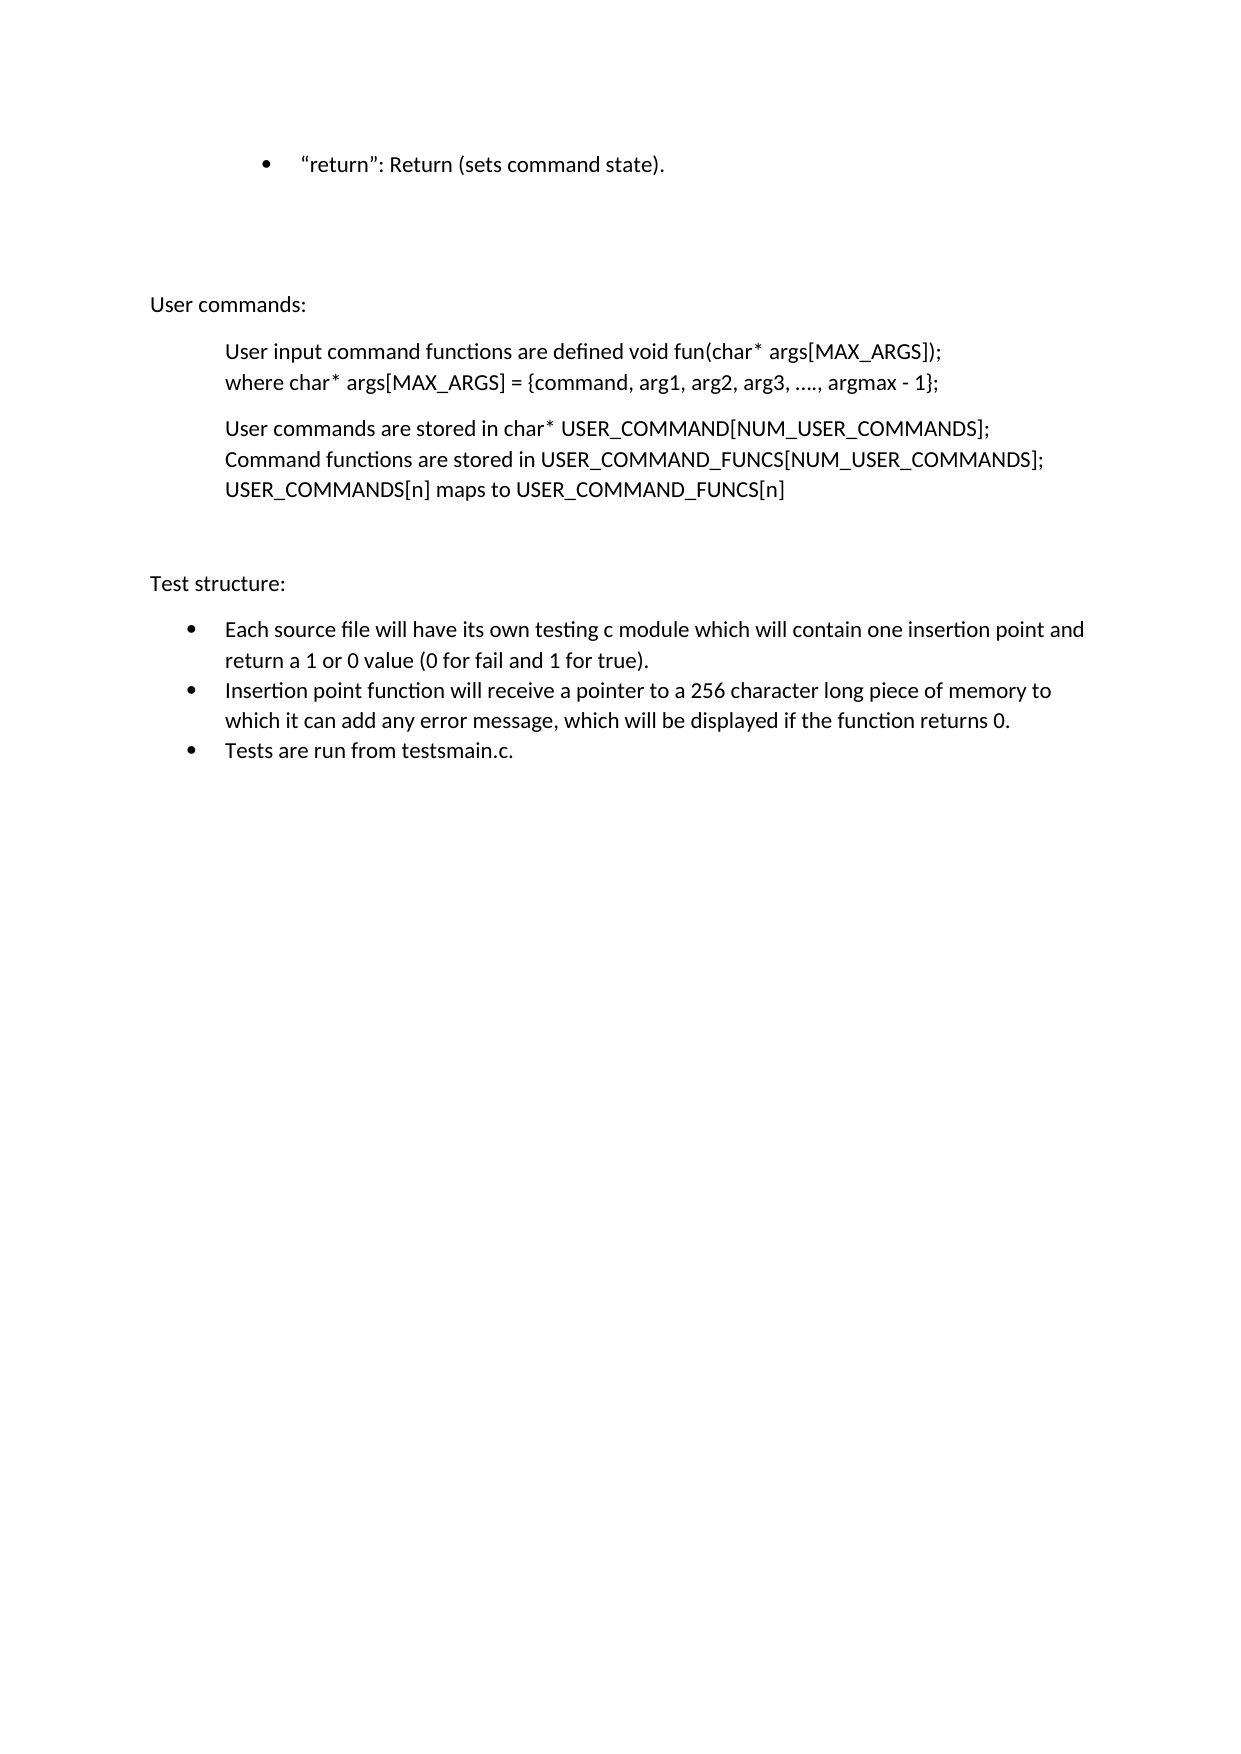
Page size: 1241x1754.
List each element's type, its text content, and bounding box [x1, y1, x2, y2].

text Test structure: [150, 569, 1090, 597]
list Insertion point function will receive a pointer to a 256 character long piece of memory to which it can add any error message, which will be displayed if the function returns 0. [187, 676, 1090, 734]
text User commands are stored in char* USER_COMMAND[NUM_USER_COMMANDS]; Command functions are stored in USER_COMMAND_FUNCS[NUM_USER_COMMANDS]; USER_COMMANDS[n] maps to USER_COMMAND_FUNCS[n] [225, 414, 1090, 503]
list Each source file will have its own testing c module which will contain one insertion point and return a 1 or 0 value (0 for fail and 1 for true). [187, 616, 1090, 674]
text User input command functions are defined void fun(char* args[MAX_ARGS]); where char* args[MAX_ARGS] = {command, arg1, arg2, arg3, …., argmax - 1}; [225, 337, 1090, 396]
list “return”: Return (sets command state). [262, 150, 1090, 178]
list Tests are run from testsmain.c. [187, 736, 1090, 764]
text User commands: [150, 291, 1090, 319]
